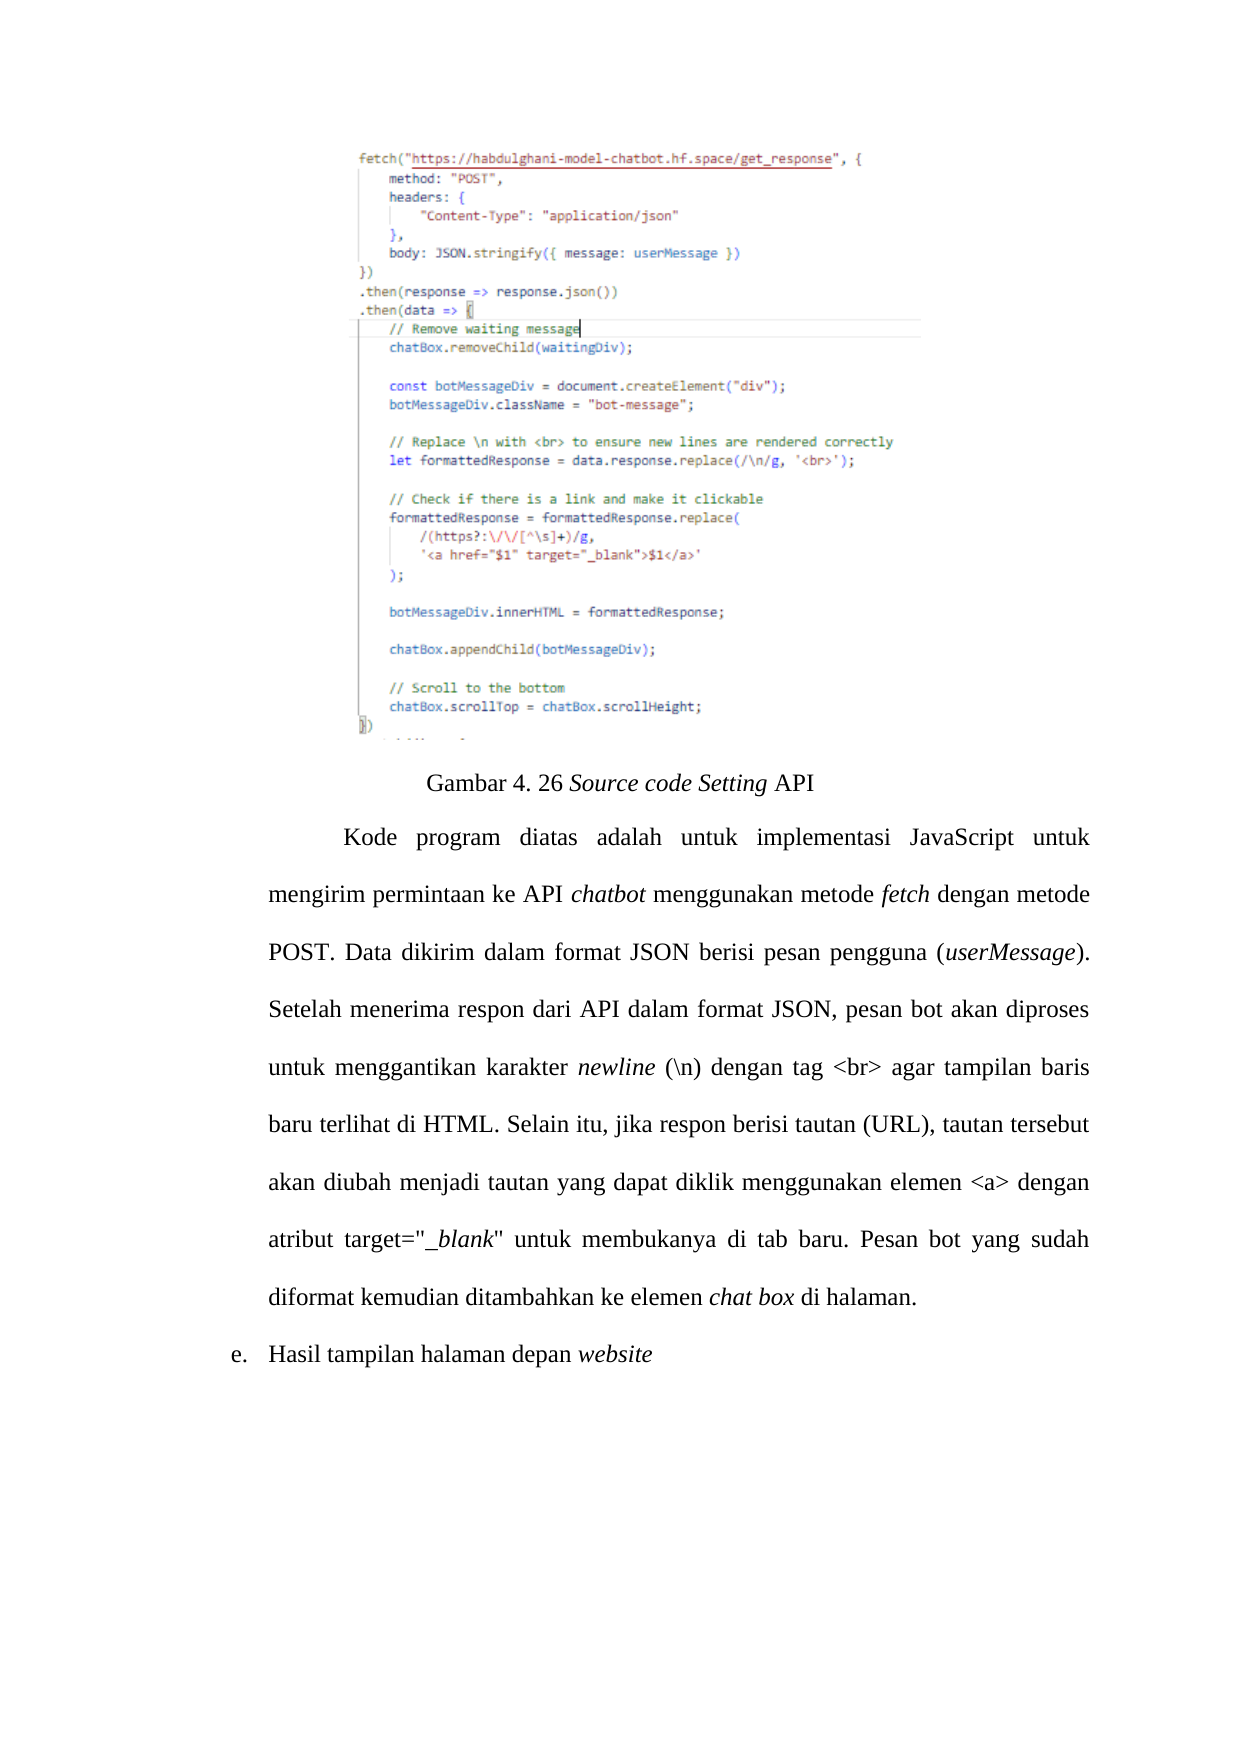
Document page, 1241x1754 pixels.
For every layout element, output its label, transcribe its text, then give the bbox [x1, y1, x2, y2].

list Hasil tampilan halaman depan website [231, 1339, 1090, 1368]
list Kode program diatas adalah untuk implementasi JavaScript untuk mengirim permintaan ke API chatbot menggunakan metode fetch dengan metode POST. Data dikirim dalam format JSON berisi pesan pengguna (userMessage). Setelah menerima respon dari API dalam format JSON, pesan bot akan diproses untuk menggantikan karakter newline (\n) dengan tag <br> agar tampilan baris baru terlihat di HTML. Selain itu, jika respon berisi tautan (URL), tautan tersebut akan diubah menjadi tautan yang dapat diklik menggunakan elemen <a> dengan atribut target="_blank" untuk membukanya di tab baru. Pesan bot yang sudah diformat kemudian ditambahkan ke elemen chat box di halaman. [268, 822, 1090, 1310]
picture [348, 150, 921, 740]
text Gambar 4. 26 Source code Setting API [150, 768, 1090, 797]
